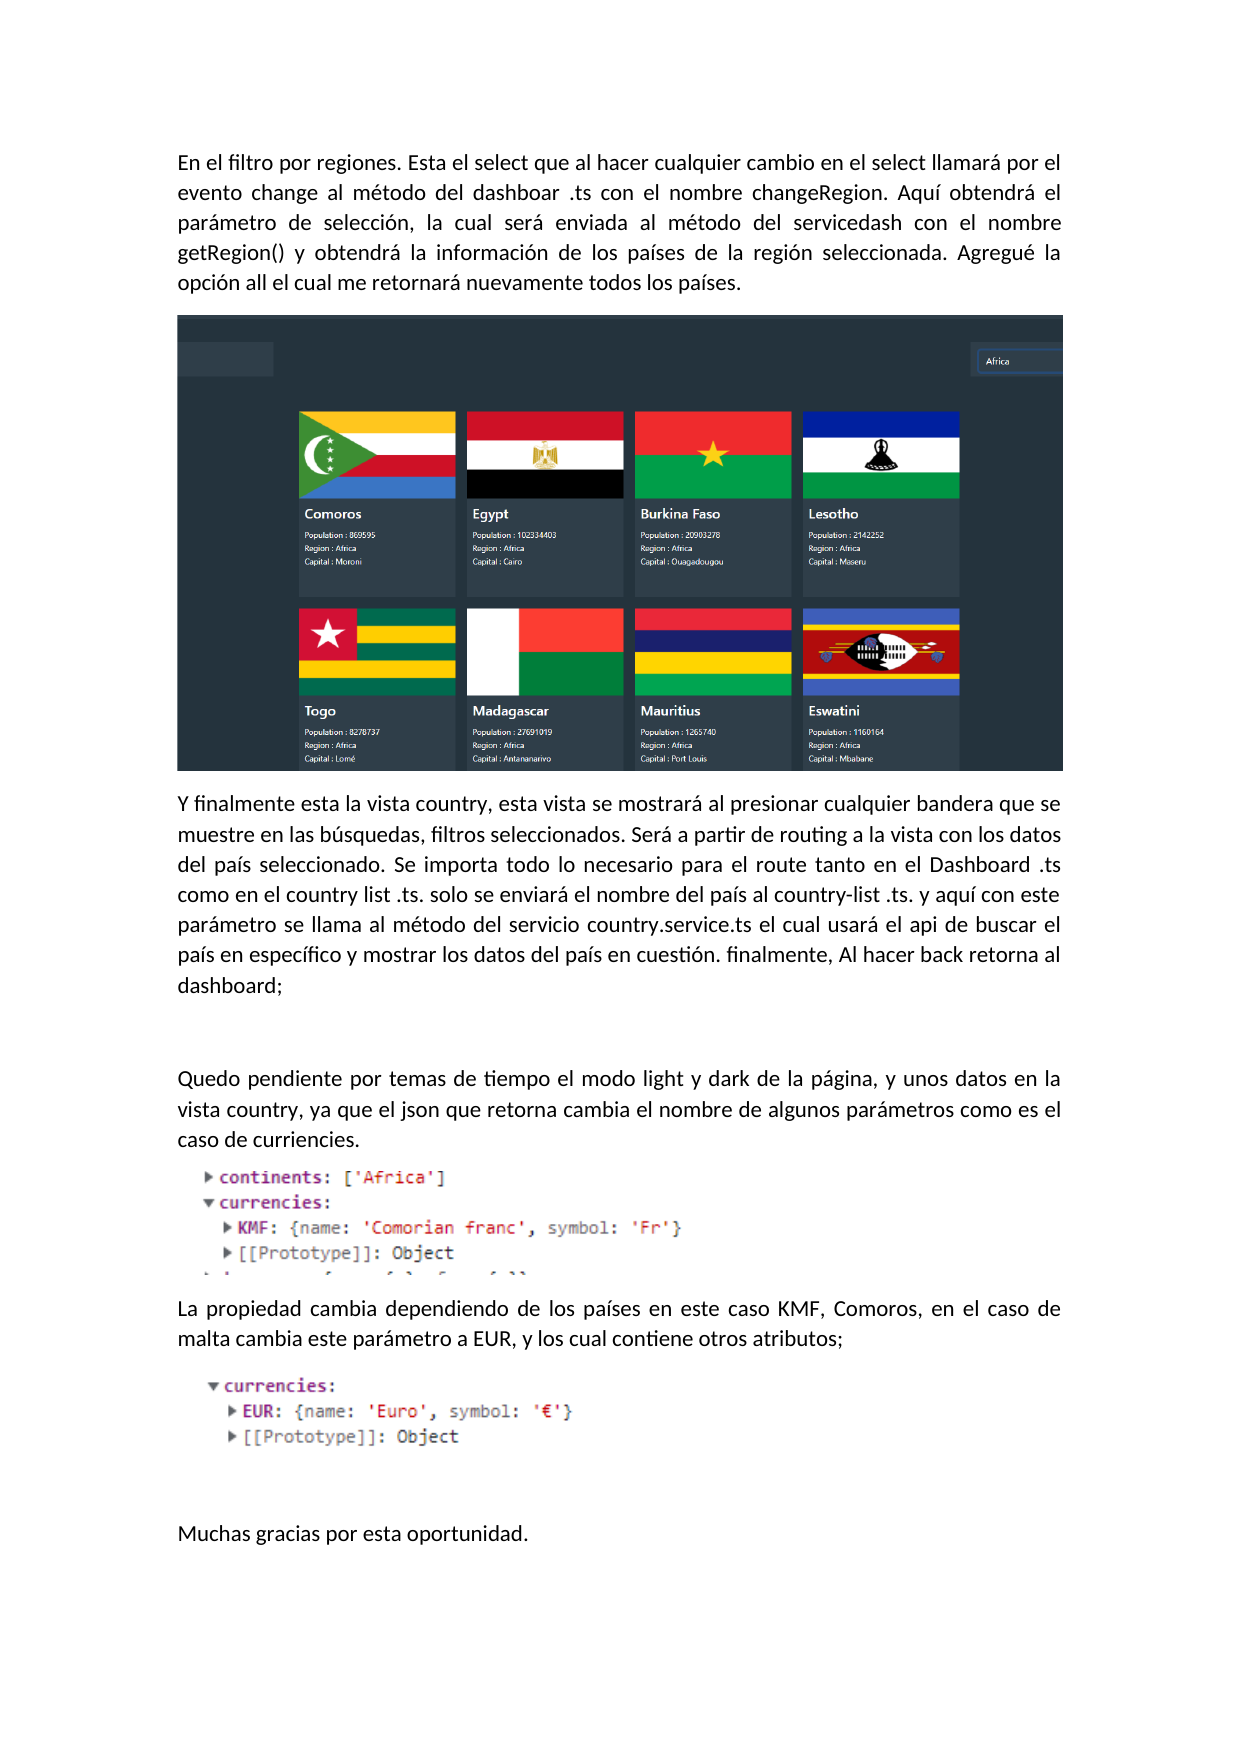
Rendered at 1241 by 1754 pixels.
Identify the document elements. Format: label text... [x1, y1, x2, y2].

text La propiedad cambia dependiendo de los países en este caso KMF, Comoros, en el caso de malta cambia este parámetro a EUR, y los cual contiene otros atributos; [177, 1294, 1063, 1352]
text Muchas gracias por esta oportunidad. [177, 1519, 1063, 1547]
picture [177, 1171, 704, 1275]
text Y finalmente esta la vista country, esta vista se mostrará al presionar cualquier bandera que se muestre en las búsquedas, filtros seleccionados. Será a partir de routing a la vista con los datos del país seleccionado. Se importa todo lo necesario para el route tanto en el Dashboard .ts como en el country list .ts. solo se enviará el nombre del país al country-list .ts. y aquí con este parámetro se llama al método del servicio country.service.ts el cual usará el api de buscar el país en específico y mostrar los datos del país en cuestión. finalmente, Al hacer back retorna al dashboard; [177, 789, 1063, 999]
text En el filtro por regiones. Esta el select que al hacer cualquier cambio en el select llamará por el evento change al método del dashboar .ts con el nombre changeRegion. Aquí obtendrá el parámetro de selección, la cual será enviada al método del servicedash con el nombre getRegion() y obtendrá la información de los países de la región seleccionada. Agregué la opción all el cual me retornará nuevamente todos los países. [177, 148, 1063, 296]
picture [177, 1370, 701, 1454]
text Quedo pendiente por temas de tiempo el modo light y dark de la página, y unos datos en la vista country, ya que el json que retorna cambia el nombre de algunos parámetros como es el caso de curriencies. [177, 1064, 1063, 1153]
picture [177, 315, 1063, 771]
